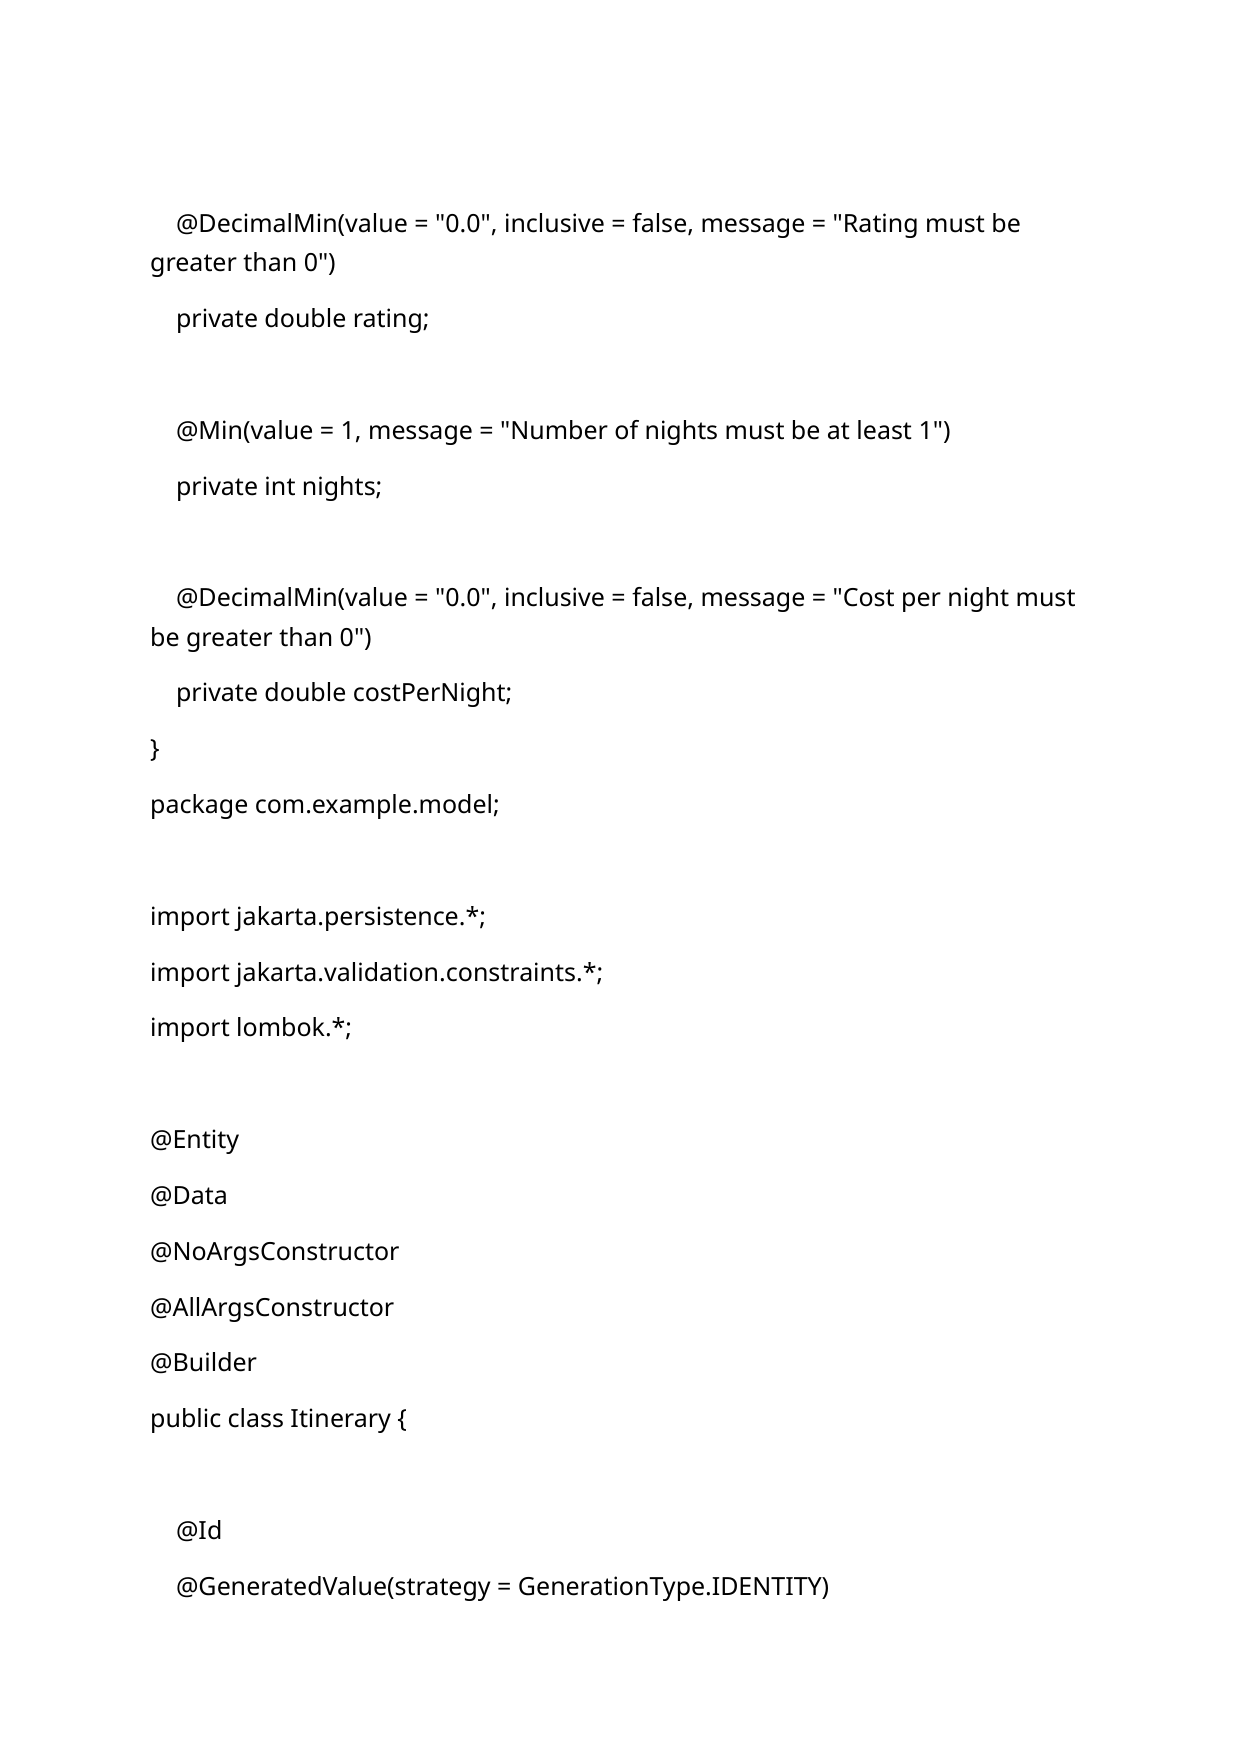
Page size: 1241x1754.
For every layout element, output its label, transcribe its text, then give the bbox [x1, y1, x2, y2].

text @Id [150, 1512, 1090, 1547]
text private double costPerNight; [150, 675, 1090, 709]
text @Min(value = 1, message = "Number of nights must be at least 1") [150, 412, 1090, 447]
text import lombok.*; [150, 1010, 1090, 1044]
text package com.example.model; [150, 787, 1090, 821]
text import jakarta.validation.constraints.*; [150, 954, 1090, 988]
text import jakarta.persistence.*; [150, 898, 1090, 932]
text @GeneratedValue(strategy = GenerationType.IDENTITY) [150, 1568, 1090, 1602]
text @DecimalMin(value = "0.0", inclusive = false, message = "Cost per night must be greater than 0") [150, 580, 1090, 653]
text private double rating; [150, 301, 1090, 335]
text @NoArgsConstructor [150, 1233, 1090, 1267]
text @DecimalMin(value = "0.0", inclusive = false, message = "Rating must be greater than 0") [150, 206, 1090, 279]
text @Builder [150, 1345, 1090, 1379]
text @Data [150, 1177, 1090, 1212]
text private int nights; [150, 468, 1090, 502]
text @AllArgsConstructor [150, 1289, 1090, 1323]
text @Entity [150, 1122, 1090, 1156]
text } [150, 731, 1090, 765]
text public class Itinerary { [150, 1401, 1090, 1435]
